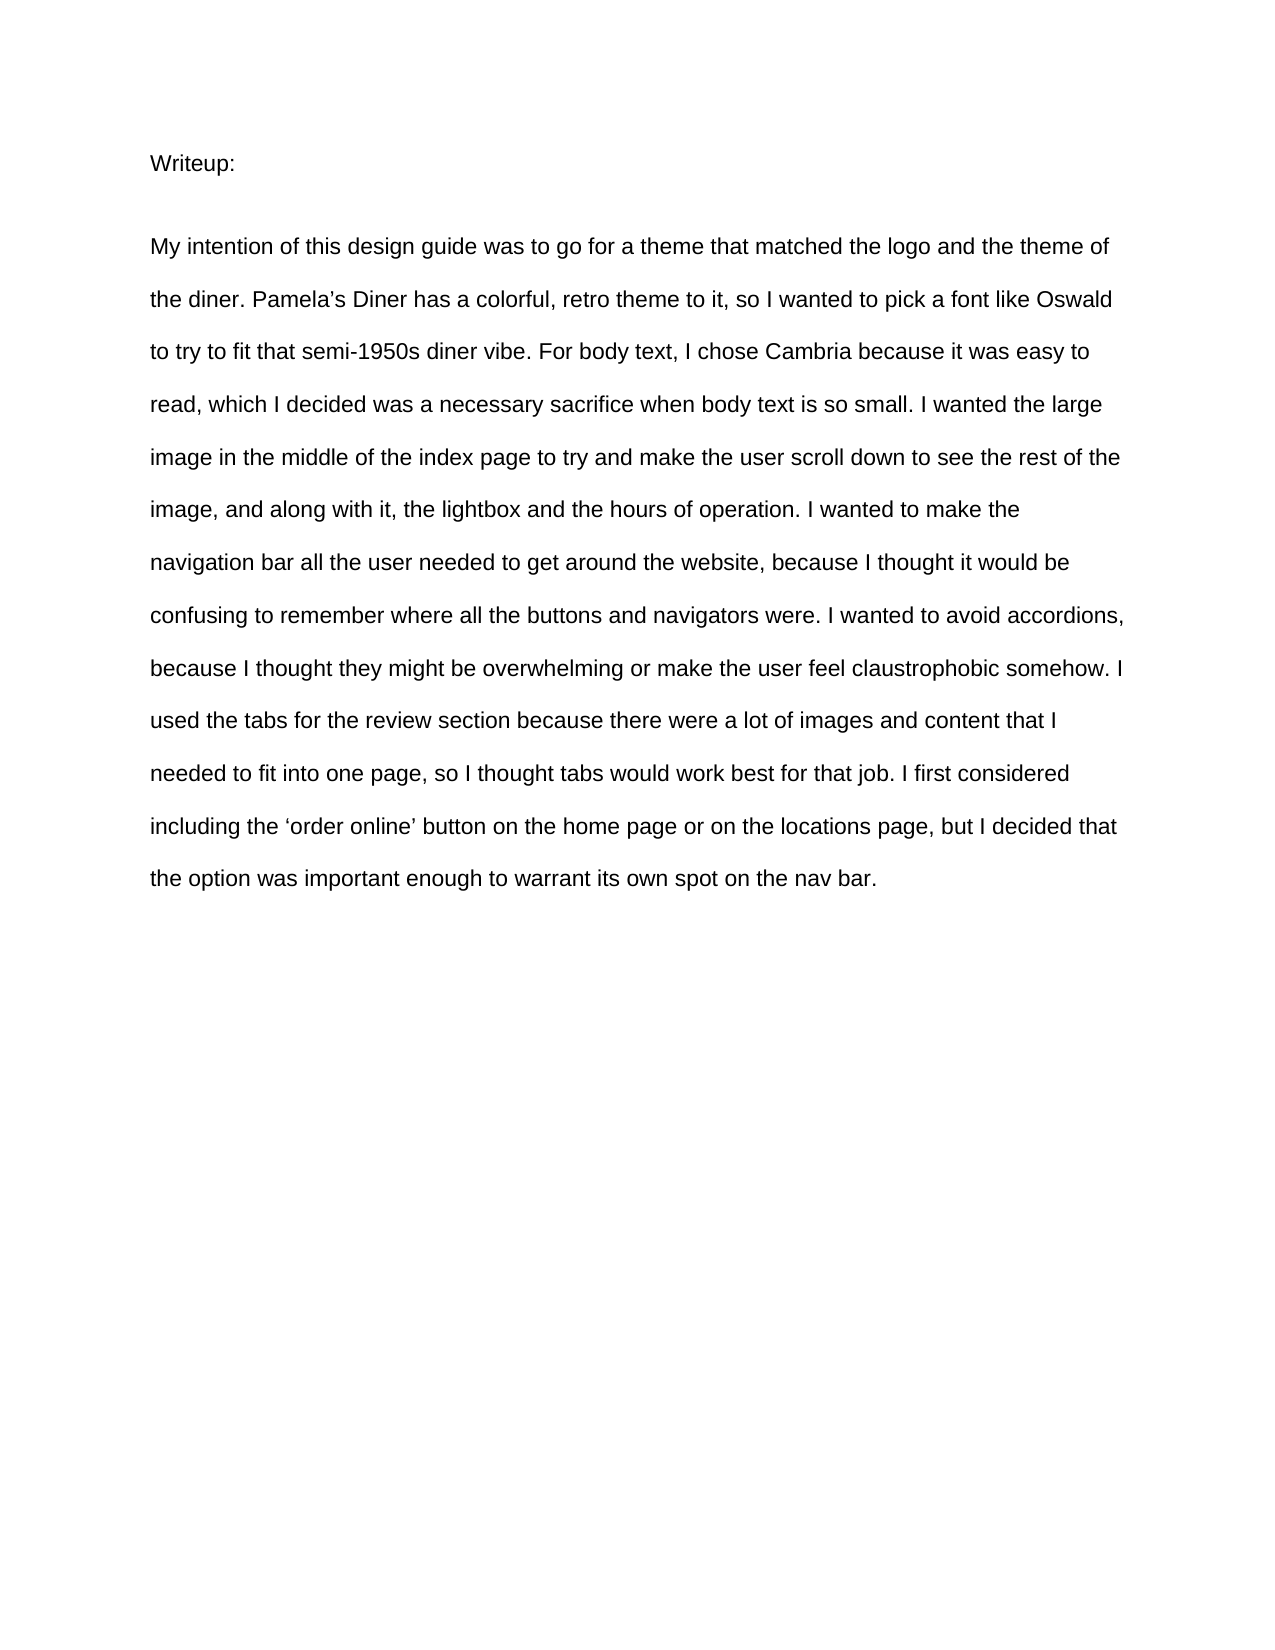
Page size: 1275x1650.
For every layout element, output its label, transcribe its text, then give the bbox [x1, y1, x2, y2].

text My intention of this design guide was to go for a theme that matched the logo and the theme of the diner. Pamela’s Diner has a colorful, retro theme to it, so I wanted to pick a font like Oswald to try to fit that semi-1950s diner vibe. For body text, I chose Cambria because it was easy to read, which I decided was a necessary sacrifice when body text is so small. I wanted the large image in the middle of the index page to try and make the user scroll down to see the rest of the image, and along with it, the lightbox and the hours of operation. I wanted to make the navigation bar all the user needed to get around the website, because I thought it would be confusing to remember where all the buttons and navigators were. I wanted to avoid accordions, because I thought they might be overwhelming or make the user feel claustrophobic somehow. I used the tabs for the review section because there were a lot of images and content that I needed to fit into one page, so I thought tabs would work best for that job. I first considered including the ‘order online’ button on the home page or on the locations page, but I decided that the option was important enough to warrant its own spot on the nav bar. [150, 233, 1125, 892]
text Writeup: [150, 150, 1125, 176]
